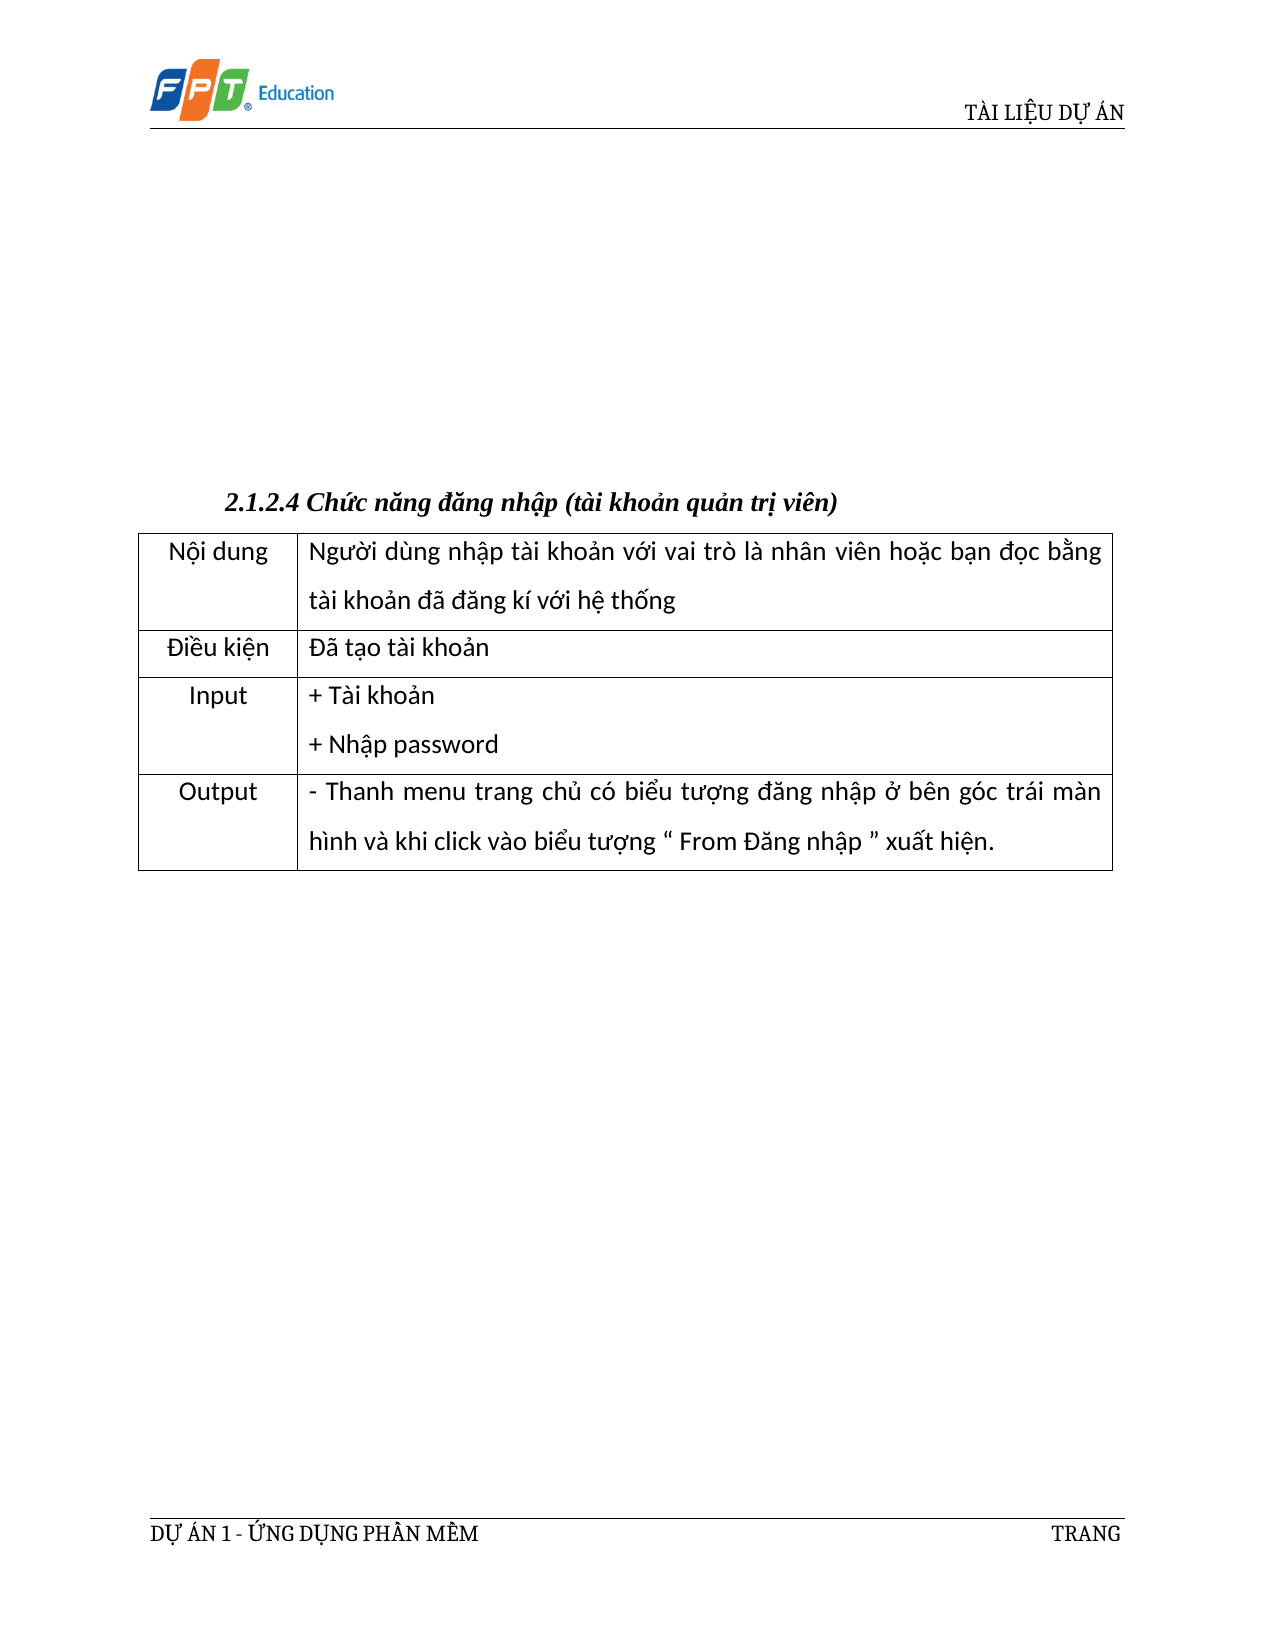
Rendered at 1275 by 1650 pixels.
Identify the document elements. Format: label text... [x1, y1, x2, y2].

table_header Nội dung [139, 534, 297, 629]
table_header Người dùng nhập tài khoản với vai trò là nhân viên hoặc bạn đọc bằng tài khoản đã đăng kí với hệ thống [298, 534, 1112, 629]
subtitle 2.1.2.4 Chức năng đăng nhập (tài khoản quản trị viên) [225, 486, 1125, 517]
table_cell Output [139, 775, 297, 870]
table_cell - Thanh menu trang chủ có biểu tượng đăng nhập ở bên góc trái màn hình và khi click vào biểu tượng “ From Đăng nhập ” xuất hiện. [298, 775, 1112, 870]
table_cell Đã tạo tài khoản [298, 631, 1112, 677]
picture [150, 59, 336, 121]
table_cell + Tài khoản + Nhập password [298, 678, 1112, 773]
table_cell Input [139, 678, 297, 773]
table_cell Điều kiện [139, 631, 297, 677]
